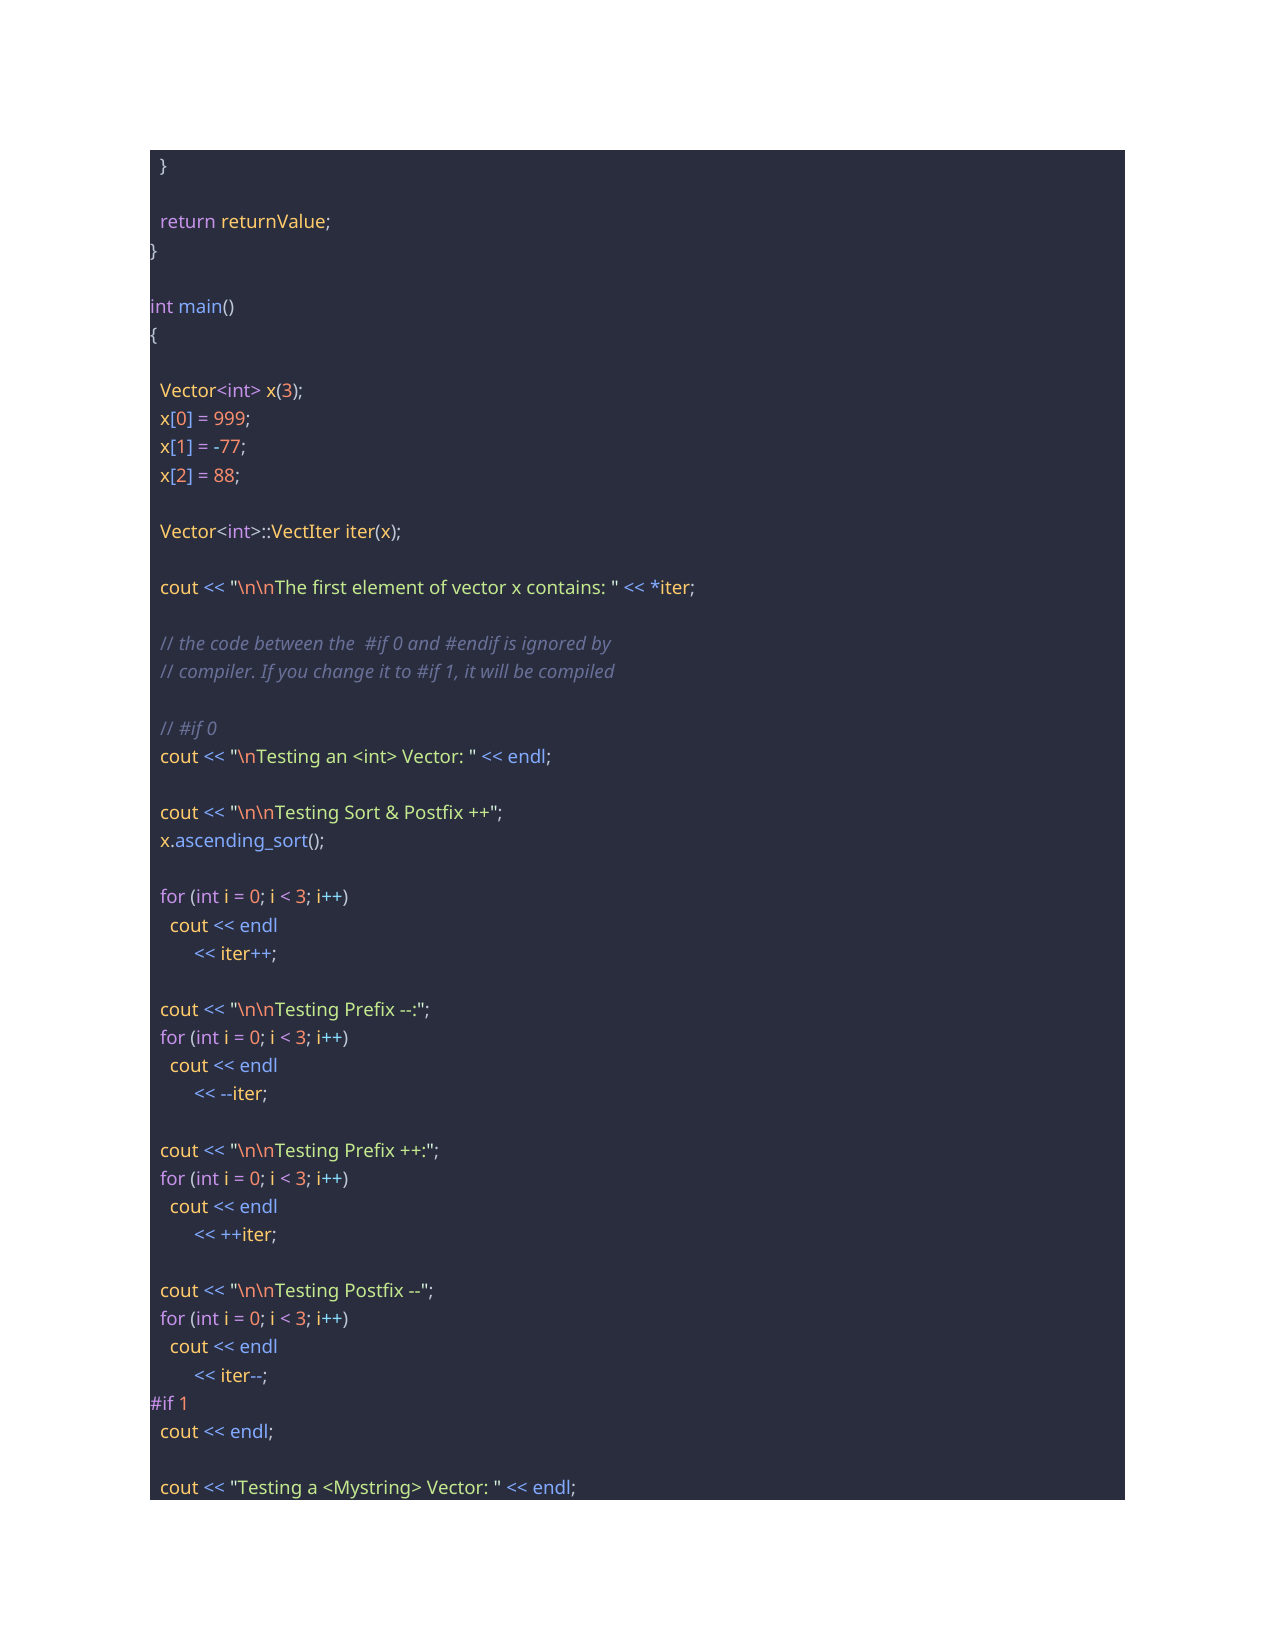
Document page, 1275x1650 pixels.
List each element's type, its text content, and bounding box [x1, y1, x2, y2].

text << iter++; [150, 937, 1125, 966]
text cout << endl [150, 909, 1125, 937]
text Vector<int> x(3); [150, 375, 1125, 403]
text cout << "\n\nTesting Postfix --"; [150, 1275, 1125, 1303]
text cout << endl [150, 1050, 1125, 1078]
text cout << "\n\nTesting Prefix --:"; [150, 994, 1125, 1022]
text x[1] = -77; [150, 431, 1125, 459]
text #if 1 [150, 1387, 1125, 1416]
text x.ascending_sort(); [150, 825, 1125, 853]
text for (int i = 0; i < 3; i++) [150, 1162, 1125, 1191]
text cout << endl; [150, 1416, 1125, 1444]
text << --iter; [150, 1078, 1125, 1106]
text cout << "\nTesting an <int> Vector: " << endl; [150, 741, 1125, 769]
text x[2] = 88; [150, 459, 1125, 487]
text << iter--; [150, 1359, 1125, 1387]
text cout << "\n\nTesting Prefix ++:"; [150, 1134, 1125, 1162]
text } [150, 234, 1125, 262]
text cout << "\n\nThe first element of vector x contains: " << *iter; [150, 572, 1125, 600]
text x[0] = 999; [150, 403, 1125, 431]
text for (int i = 0; i < 3; i++) [150, 881, 1125, 909]
text // the code between the #if 0 and #endif is ignored by [150, 628, 1125, 656]
text Vector<int>::VectIter iter(x); [150, 516, 1125, 544]
text cout << "\n\nTesting Sort & Postfix ++"; [150, 797, 1125, 825]
text int main() [150, 291, 1125, 319]
text // #if 0 [150, 712, 1125, 741]
text cout << endl [150, 1191, 1125, 1219]
text } [150, 150, 1125, 178]
text return returnValue; [150, 206, 1125, 234]
text // compiler. If you change it to #if 1, it will be compiled [150, 656, 1125, 684]
text << ++iter; [150, 1219, 1125, 1247]
text for (int i = 0; i < 3; i++) [150, 1303, 1125, 1331]
text cout << "Testing a <Mystring> Vector: " << endl; [150, 1472, 1125, 1500]
text cout << endl [150, 1331, 1125, 1359]
text for (int i = 0; i < 3; i++) [150, 1022, 1125, 1050]
text { [150, 319, 1125, 347]
